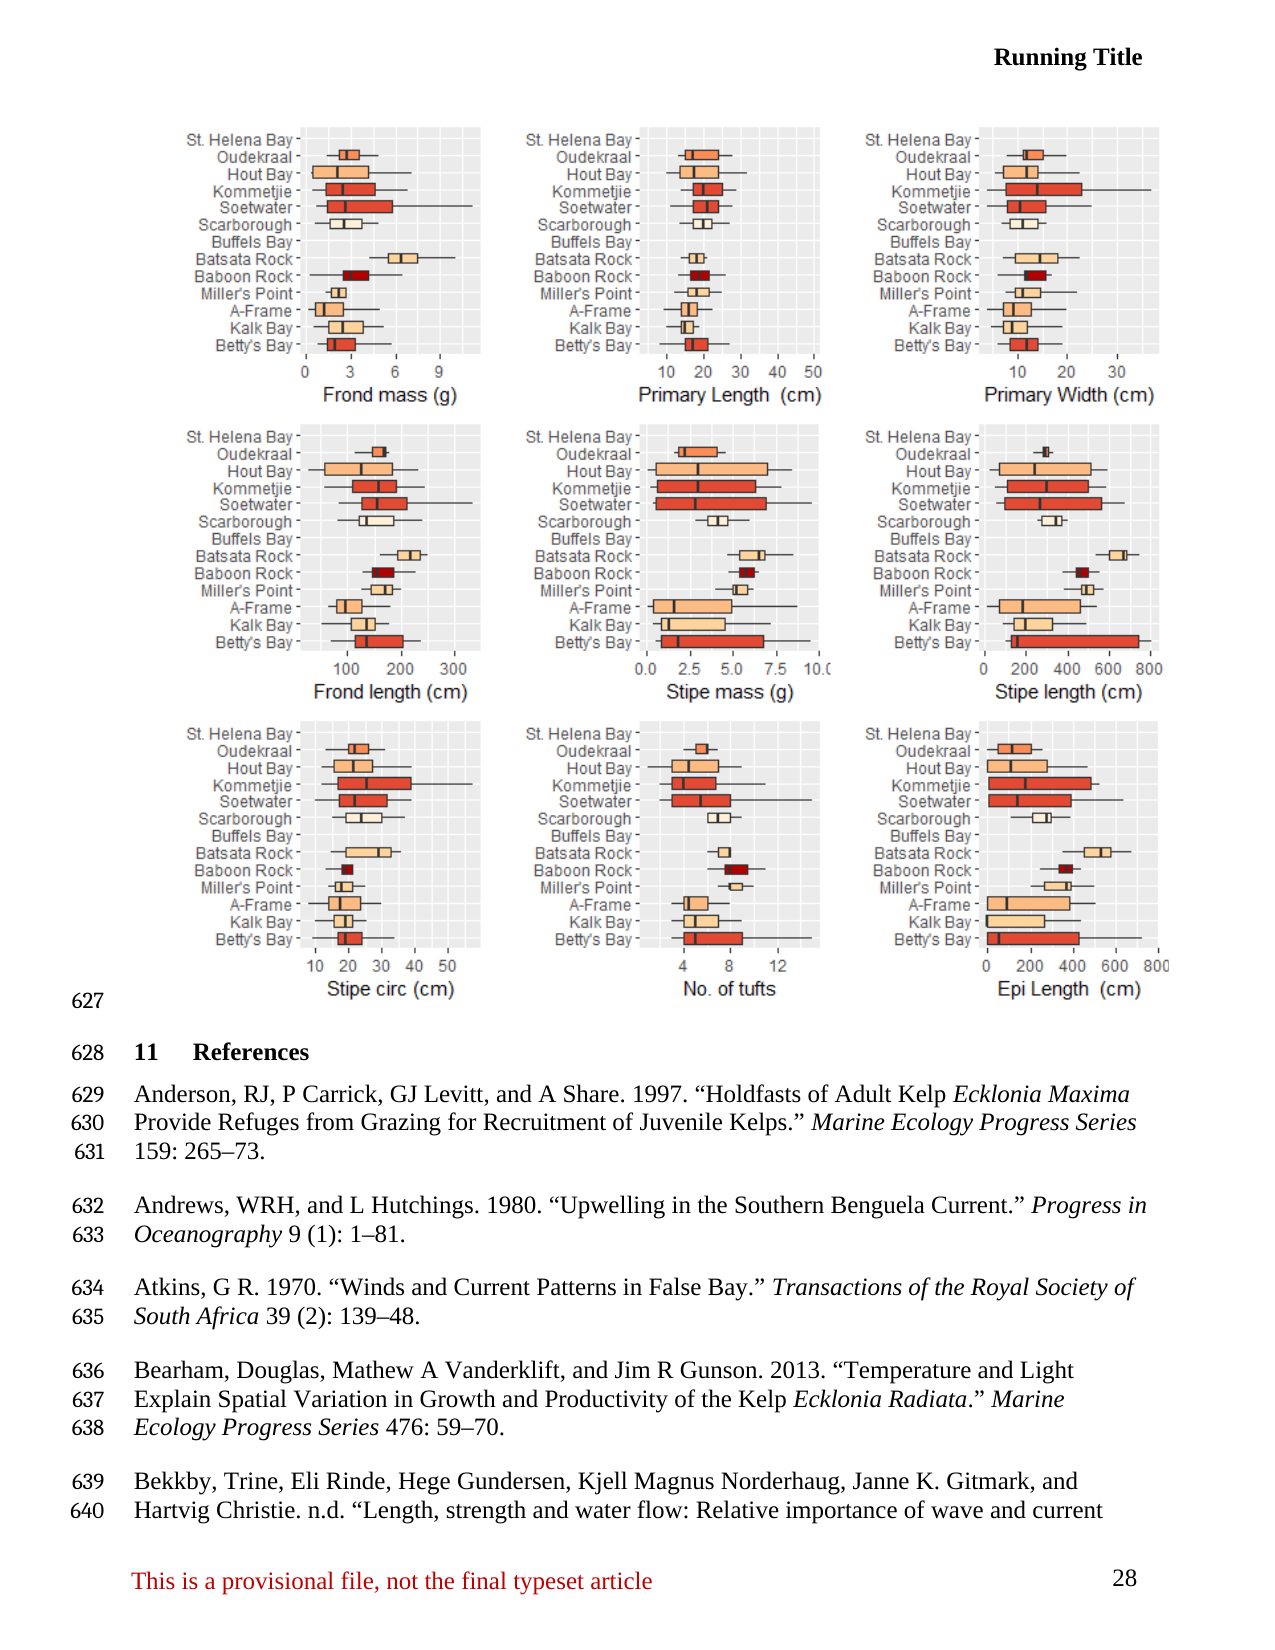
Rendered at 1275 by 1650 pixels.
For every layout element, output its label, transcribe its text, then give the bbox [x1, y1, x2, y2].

subtitle References [133, 1037, 1152, 1066]
picture [152, 118, 1169, 1009]
